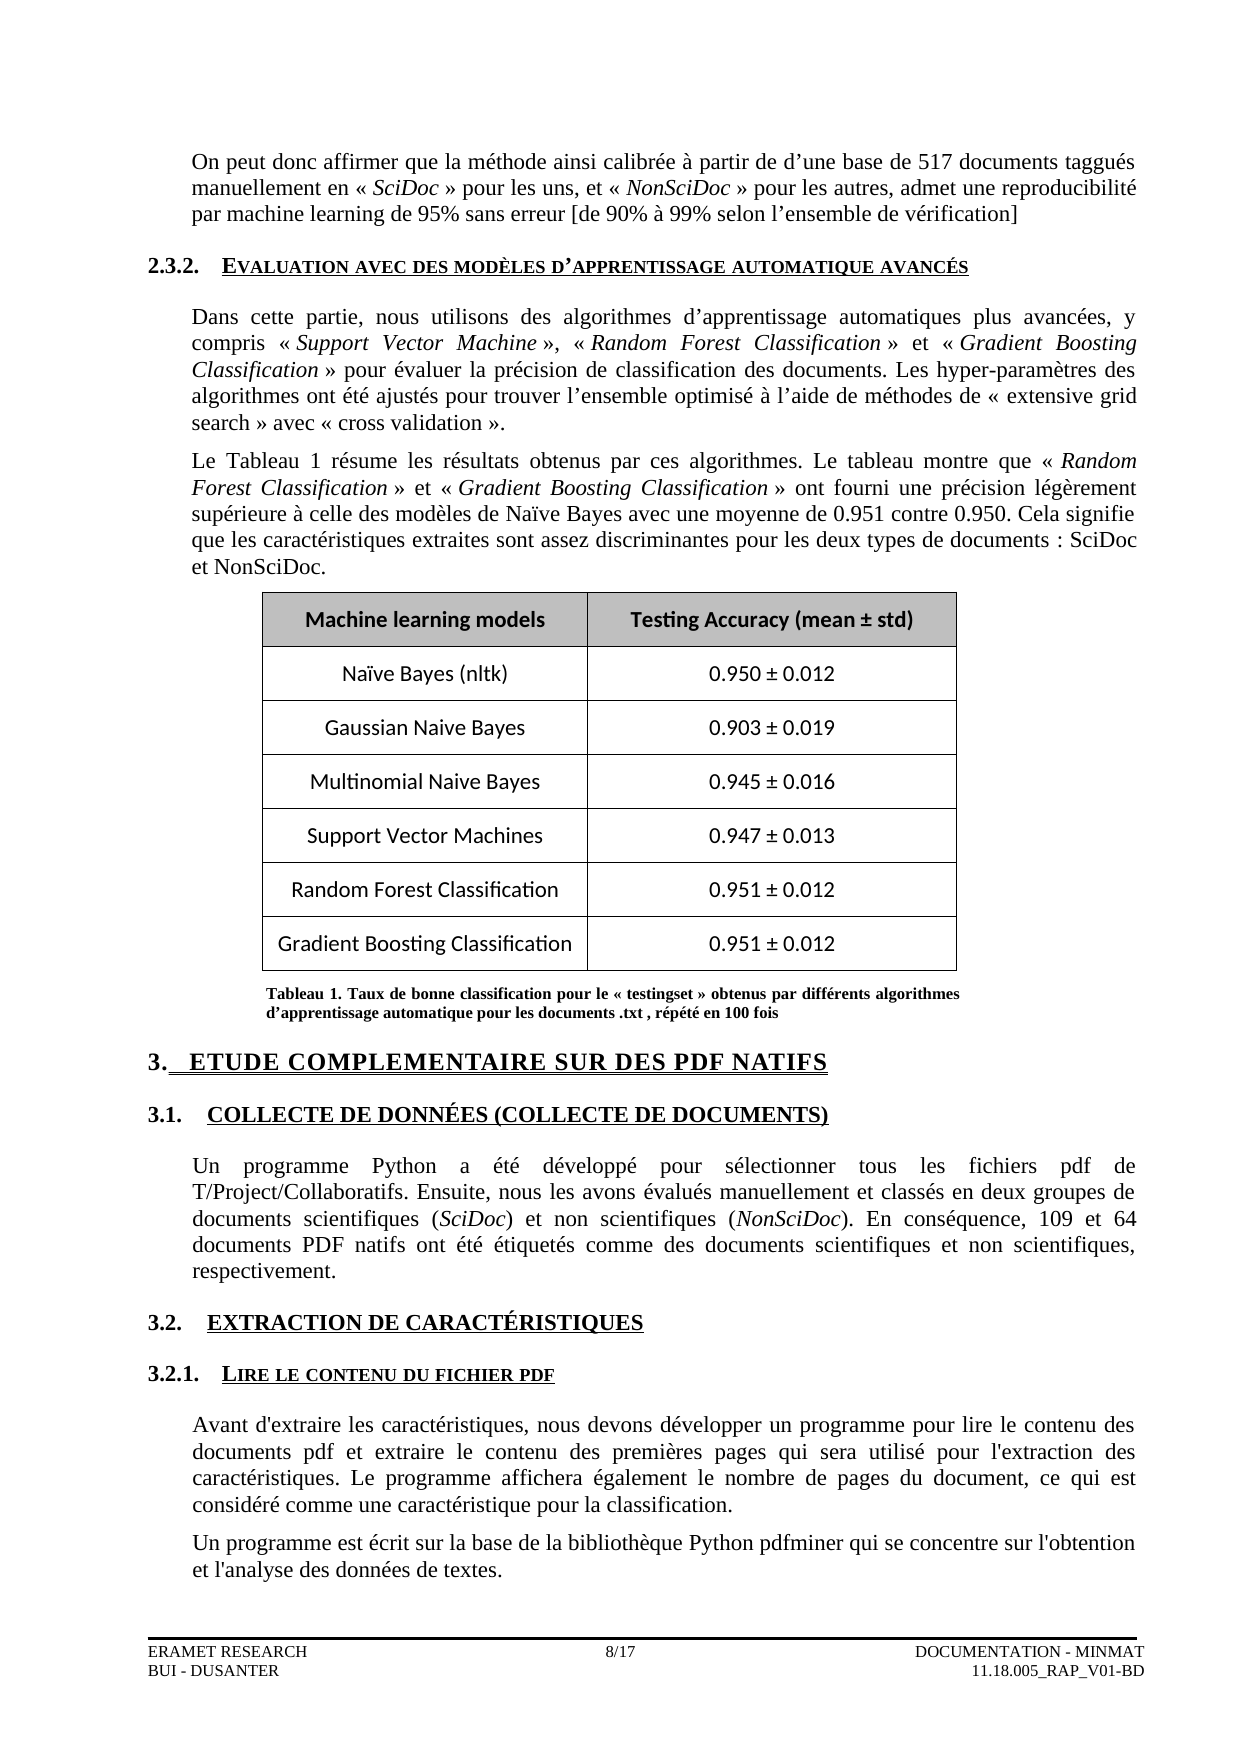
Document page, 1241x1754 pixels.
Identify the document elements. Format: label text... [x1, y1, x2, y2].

table_cell 0.951 ± 0.012 [588, 863, 956, 916]
table_cell 0.903 ± 0.019 [588, 701, 956, 754]
subtitle Etude COMPLEMENTAIRE sur des pdf natifs [148, 1047, 1137, 1076]
table_cell Gradient Boosting Classification [263, 917, 587, 970]
table_cell 0.950 ± 0.012 [588, 647, 956, 700]
table_cell Naïve Bayes (nltk) [263, 647, 587, 700]
table_cell Gaussian Naive Bayes [263, 701, 587, 754]
text Tableau 1. Taux de bonne classification pour le « testingset » obtenus par différents algorithmes d’apprentissage automatique pour les documents .txt , répété en 100 fois [266, 984, 960, 1022]
table_cell 0.947 ± 0.013 [588, 809, 956, 862]
table_cell Random Forest Classification [263, 863, 587, 916]
table_cell 0.945 ± 0.016 [588, 755, 956, 808]
text On peut donc affirmer que la méthode ainsi calibrée à partir de d’une base de 517 documents taggués manuellement en « SciDoc » pour les uns, et « NonSciDoc » pour les autres, admet une reproducibilité par machine learning de 95% sans erreur [de 90% à 99% selon l’ensemble de vérification] [191, 148, 1137, 227]
subtitle Extraction de caractéristiques [148, 1309, 1137, 1335]
subtitle Collecte de données (collecte de documents) [148, 1101, 1137, 1127]
subtitle Evaluation avec des modèles d’apprentissage automatique avancés [148, 252, 1137, 278]
text Un programme Python a été développé pour sélectionner tous les fichiers pdf de T/Project/Collaboratifs. Ensuite, nous les avons évalués manuellement et classés en deux groupes de documents scientifiques (SciDoc) et non scientifiques (NonSciDoc). En conséquence, 109 et 64 documents PDF natifs ont été étiquetés comme des documents scientifiques et non scientifiques, respectivement. [192, 1152, 1137, 1284]
table_cell Support Vector Machines [263, 809, 587, 862]
subtitle Lire le contenu du fichier pdf [148, 1360, 1137, 1387]
table_header Machine learning models [263, 593, 587, 646]
text Avant d'extraire les caractéristiques, nous devons développer un programme pour lire le contenu des documents pdf et extraire le contenu des premières pages qui sera utilisé pour l'extraction des caractéristiques. Le programme affichera également le nombre de pages du document, ce qui est considéré comme une caractéristique pour la classification. [192, 1412, 1137, 1517]
text Un programme est écrit sur la base de la bibliothèque Python pdfminer qui se concentre sur l'obtention et l'analyse des données de textes. [192, 1529, 1137, 1582]
text Dans cette partie, nous utilisons des algorithmes d’apprentissage automatiques plus avancées, y compris « Support Vector Machine », « Random Forest Classification » et « Gradient Boosting Classification » pour évaluer la précision de classification des documents. Les hyper-paramètres des algorithmes ont été ajustés pour trouver l’ensemble optimisé à l’aide de méthodes de « extensive grid search » avec « cross validation ». [191, 303, 1137, 435]
table_cell Multinomial Naive Bayes [263, 755, 587, 808]
table_cell 0.951 ± 0.012 [588, 917, 956, 970]
table_header Testing Accuracy (mean ± std) [588, 593, 956, 646]
text Le Tableau 1 résume les résultats obtenus par ces algorithmes. Le tableau montre que « Random Forest Classification » et « Gradient Boosting Classification » ont fourni une précision légèrement supérieure à celle des modèles de Naïve Bayes avec une moyenne de 0.951 contre 0.950. Cela signifie que les caractéristiques extraites sont assez discriminantes pour les deux types de documents : SciDoc et NonSciDoc. [191, 447, 1137, 579]
